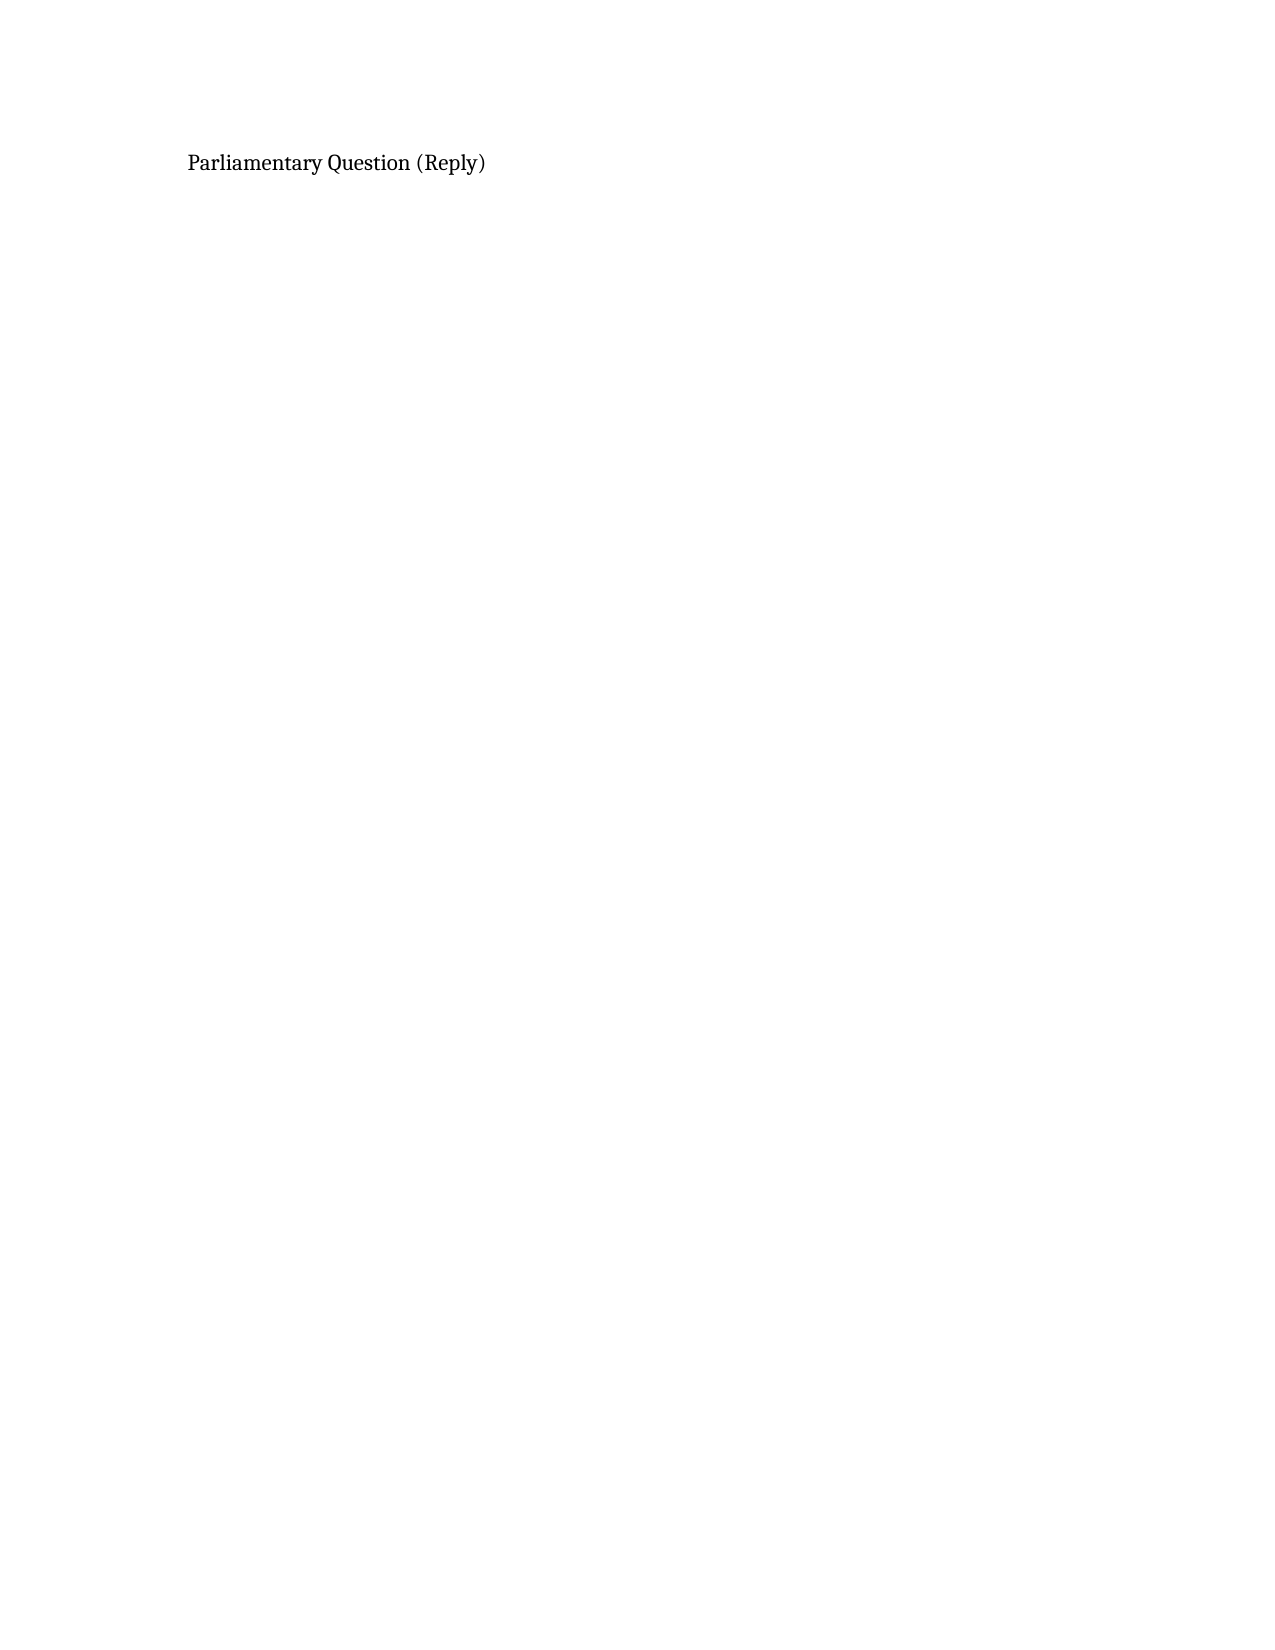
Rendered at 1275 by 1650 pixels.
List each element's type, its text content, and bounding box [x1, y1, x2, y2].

text Parliamentary Question (Reply) [187, 150, 1087, 176]
